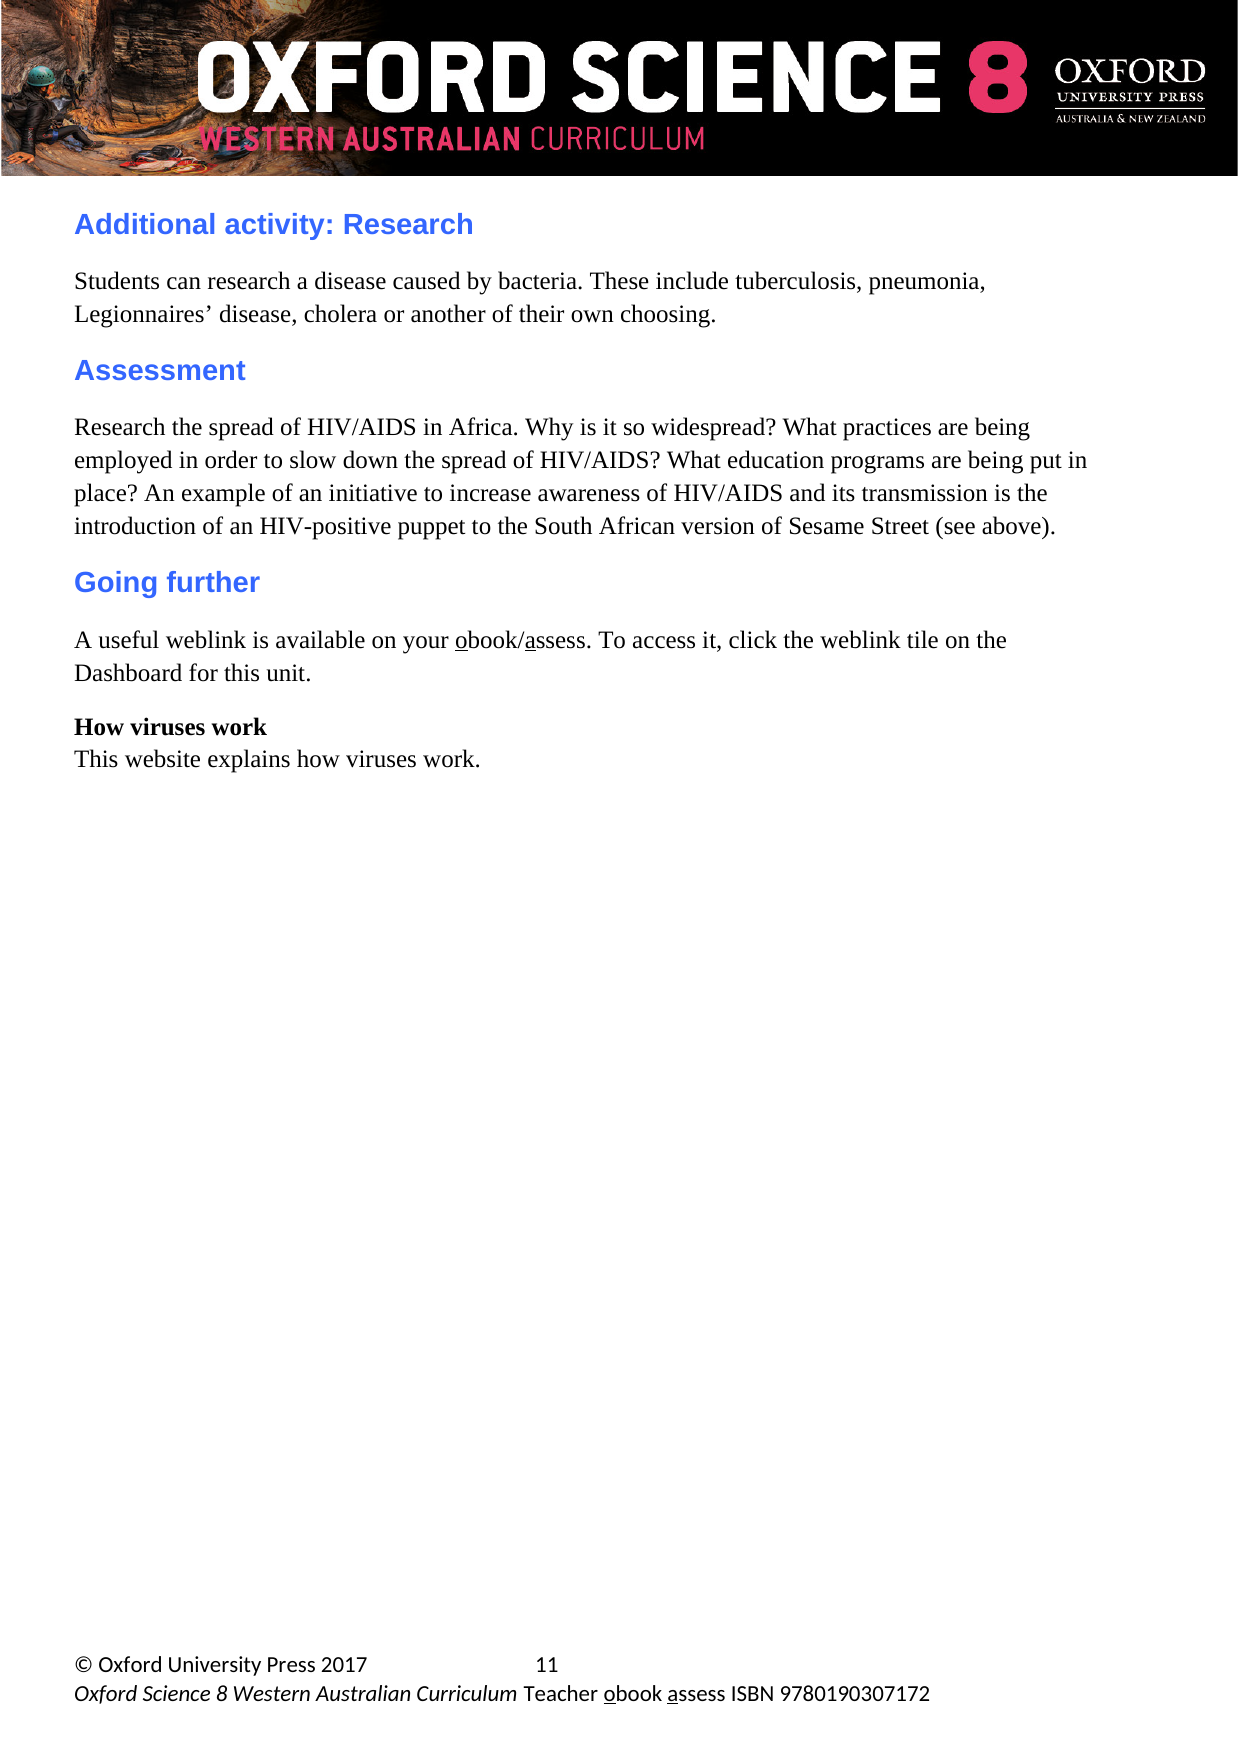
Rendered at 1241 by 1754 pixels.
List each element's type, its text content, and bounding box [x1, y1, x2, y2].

text How viruses work This website explains how viruses work. [74, 712, 1090, 773]
picture [0, 0, 1236, 175]
text Students can research a disease caused by bacteria. These include tuberculosis, pneumonia, Legionnaires’ disease, cholera or another of their own choosing. [74, 266, 1090, 328]
text A useful weblink is available on your obook/assess. To access it, click the weblink tile on the Dashboard for this unit. [74, 625, 1090, 686]
text Going further [74, 565, 1090, 599]
text Additional activity: Research [74, 207, 1090, 240]
text Assessment [74, 353, 1090, 387]
text Research the spread of HIV/AIDS in Africa. Why is it so widespread? What practices are being employed in order to slow down the spread of HIV/AIDS? What education programs are being put in place? An example of an initiative to increase awareness of HIV/AIDS and its transmission is the introduction of an HIV-positive puppet to the South African version of Sesame Street (see above). [74, 412, 1090, 540]
